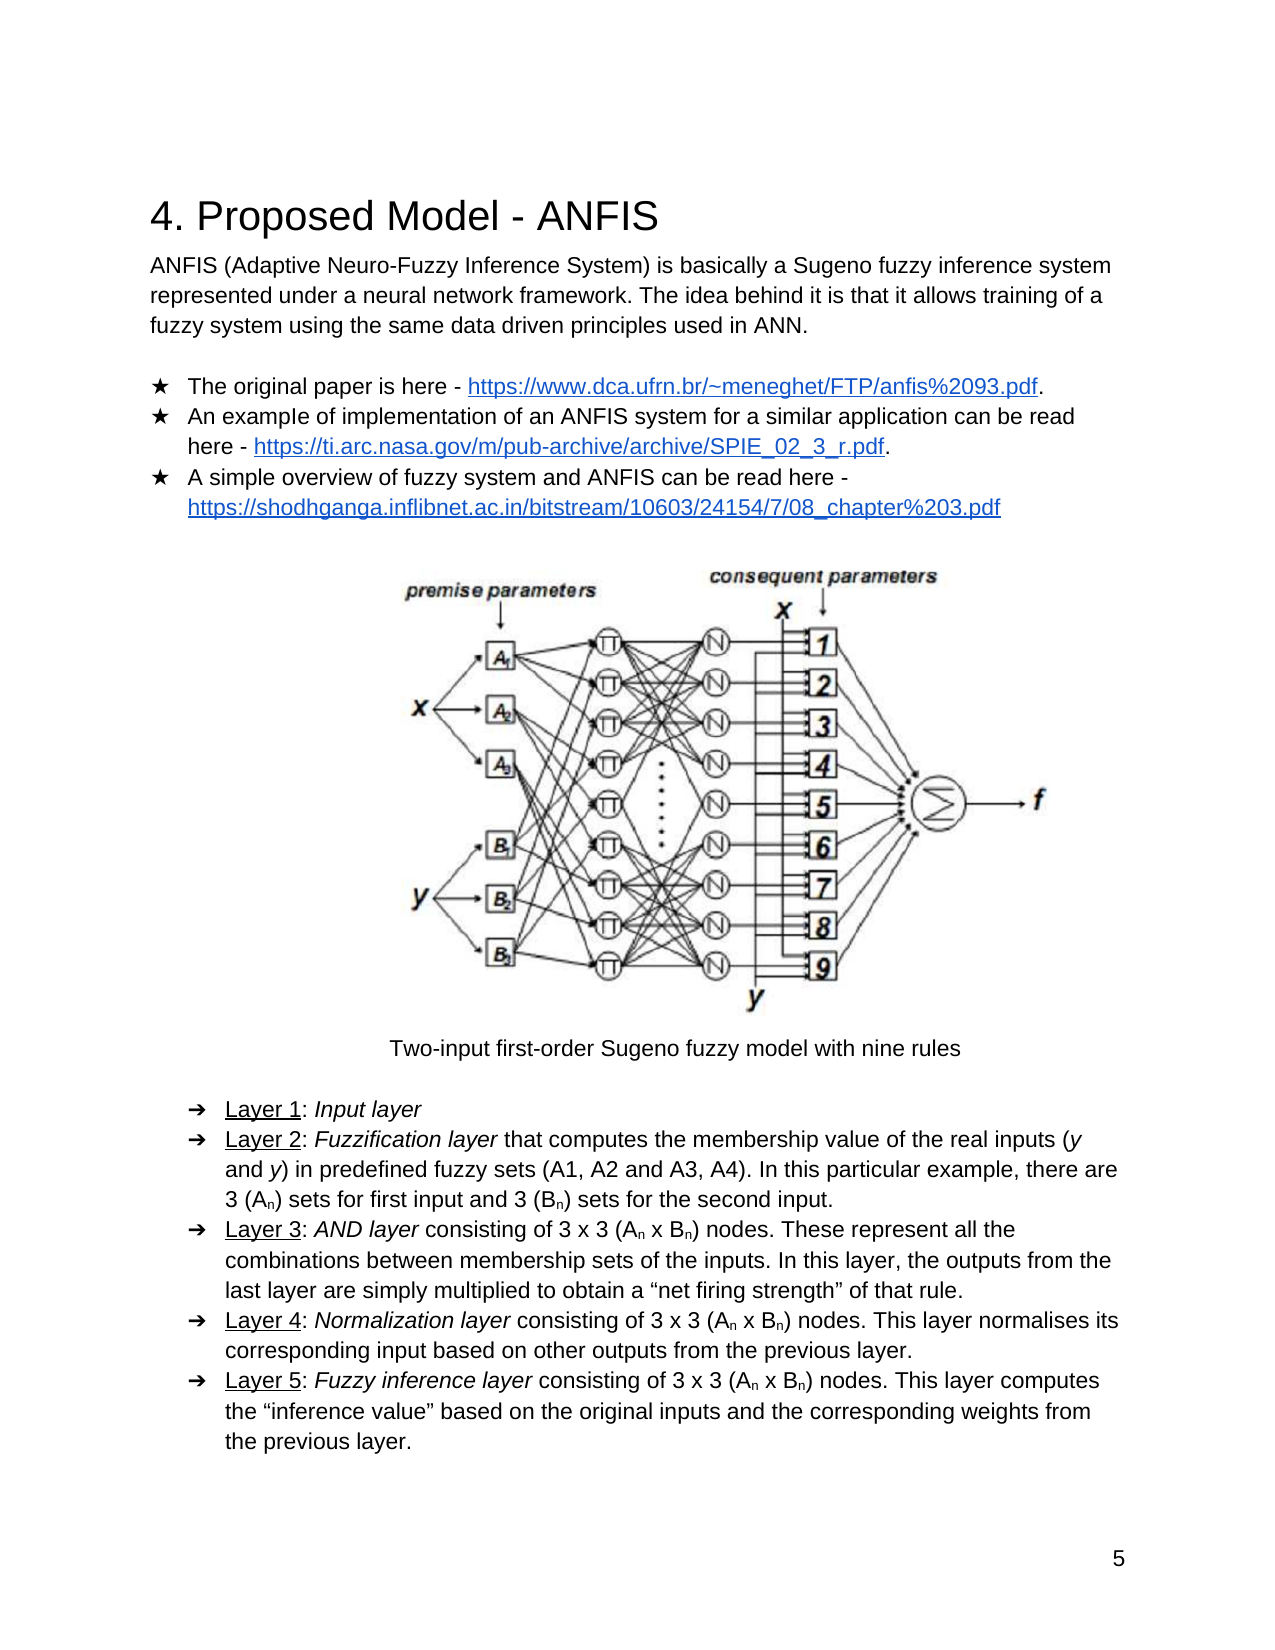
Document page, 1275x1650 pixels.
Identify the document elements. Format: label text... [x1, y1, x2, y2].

picture [350, 523, 1075, 1032]
list Layer 4: Normalization layer consisting of 3 x 3 (An x Bn) nodes. This layer normalises its corresponding input based on other outputs from the previous layer. [187, 1307, 1125, 1363]
list A simple overview of fuzzy system and ANFIS can be read here - https://shodhganga.inflibnet.ac.in/bitstream/10603/24154/7/08_chapter%203.pdf [150, 463, 1125, 520]
text ANFIS (Adaptive Neuro-Fuzzy Inference System) is basically a Sugeno fuzzy inference system represented under a neural network framework. The idea behind it is that it allows training of a fuzzy system using the same data driven principles used in ANN. [150, 252, 1125, 339]
list Layer 5: Fuzzy inference layer consisting of 3 x 3 (An x Bn) nodes. This layer computes the “inference value” based on the original inputs and the corresponding weights from the previous layer. [187, 1367, 1125, 1454]
subtitle 4. Proposed Model - ANFIS [150, 192, 1125, 239]
list The original paper is here - https://www.dca.ufrn.br/~meneghet/FTP/anfis%2093.pdf. [150, 373, 1125, 399]
list An exampIe of implementation of an ANFIS system for a similar application can be read here - https://ti.arc.nasa.gov/m/pub-archive/archive/SPIE_02_3_r.pdf. [150, 403, 1125, 460]
text Two-input first-order Sugeno fuzzy model with nine rules [225, 1035, 1125, 1061]
list Layer 3: AND layer consisting of 3 x 3 (An x Bn) nodes. These represent all the combinations between membership sets of the inputs. In this layer, the outputs from the last layer are simply multiplied to obtain a “net firing strength” of that rule. [187, 1216, 1125, 1303]
list Layer 1: Input layer [187, 1096, 1125, 1122]
list Layer 2: Fuzzification layer that computes the membership value of the real inputs (y and y) in predefined fuzzy sets (A1, A2 and A3, A4). In this particular example, there are 3 (An) sets for first input and 3 (Bn) sets for the second input. [187, 1126, 1125, 1212]
